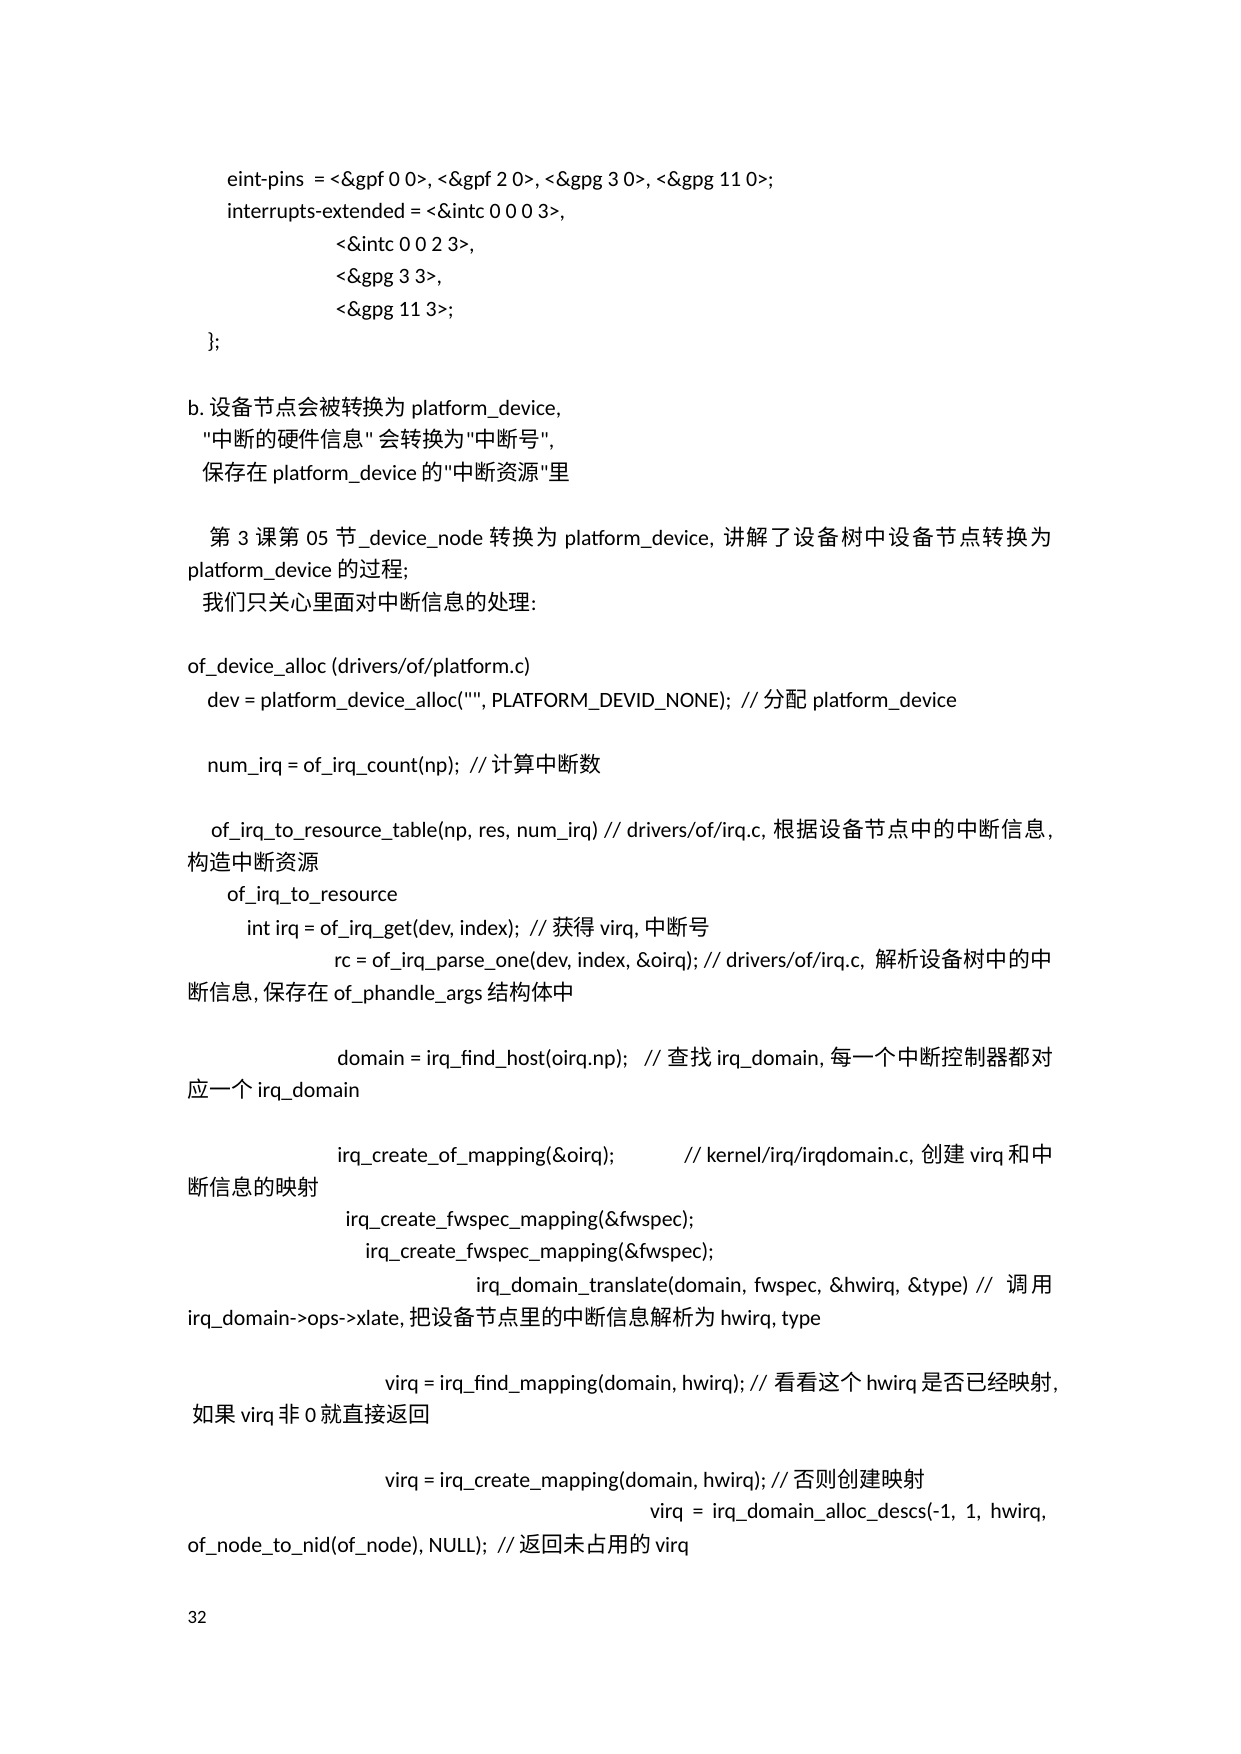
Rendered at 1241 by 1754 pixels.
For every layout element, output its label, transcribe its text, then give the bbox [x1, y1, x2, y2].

text eint-pins = <&gpf 0 0>, <&gpf 2 0>, <&gpg 3 0>, <&gpg 11 0>; [187, 162, 1053, 194]
text irq_create_of_mapping(&oirq); // kernel/irq/irqdomain.c, 创建virq和中断信息的映射 [187, 1137, 1053, 1202]
text 第3课第05节_device_node转换为platform_device, 讲解了设备树中设备节点转换为 platform_device 的过程; [187, 519, 1053, 584]
text interrupts-extended = <&intc 0 0 0 3>, [187, 194, 1053, 227]
text of_irq_to_resource [187, 877, 1053, 909]
text of_irq_to_resource_table(np, res, num_irq) // drivers/of/irq.c, 根据设备节点中的中断信息, 构造中断资源 [187, 812, 1053, 877]
text dev = platform_device_alloc("", PLATFORM_DEVID_NONE); // 分配 platform_device [187, 682, 1053, 714]
text virq = irq_domain_alloc_descs(-1, 1, hwirq, of_node_to_nid(of_node), NULL); // 返回未占用的virq [187, 1494, 1053, 1559]
text "中断的硬件信息" 会转换为"中断号", [187, 422, 1053, 454]
text int irq = of_irq_get(dev, index); // 获得virq, 中断号 [187, 909, 1053, 942]
text virq = irq_find_mapping(domain, hwirq); // 看看这个hwirq是否已经映射, 如果virq非0就直接返回 [187, 1364, 1053, 1429]
text b. 设备节点会被转换为 platform_device, [187, 389, 1053, 422]
text num_irq = of_irq_count(np); // 计算中断数 [187, 747, 1053, 779]
text of_device_alloc (drivers/of/platform.c) [187, 649, 1053, 682]
text 保存在platform_device的"中断资源"里 [187, 454, 1053, 487]
text <&gpg 11 3>; [187, 292, 1053, 324]
text irq_create_fwspec_mapping(&fwspec); [187, 1234, 1053, 1267]
text virq = irq_create_mapping(domain, hwirq); // 否则创建映射 [187, 1462, 1053, 1494]
text 我们只关心里面对中断信息的处理: [187, 584, 1053, 617]
text irq_domain_translate(domain, fwspec, &hwirq, &type) // 调用irq_domain->ops->xlate, 把设备节点里的中断信息解析为hwirq, type [187, 1267, 1053, 1332]
text <&gpg 3 3>, [187, 259, 1053, 292]
text domain = irq_find_host(oirq.np); // 查找irq_domain, 每一个中断控制器都对应一个irq_domain [187, 1039, 1053, 1104]
text }; [187, 324, 1053, 357]
text irq_create_fwspec_mapping(&fwspec); [187, 1202, 1053, 1234]
text rc = of_irq_parse_one(dev, index, &oirq); // drivers/of/irq.c, 解析设备树中的中断信息, 保存在of_phandle_args结构体中 [187, 942, 1053, 1007]
text <&intc 0 0 2 3>, [187, 227, 1053, 259]
